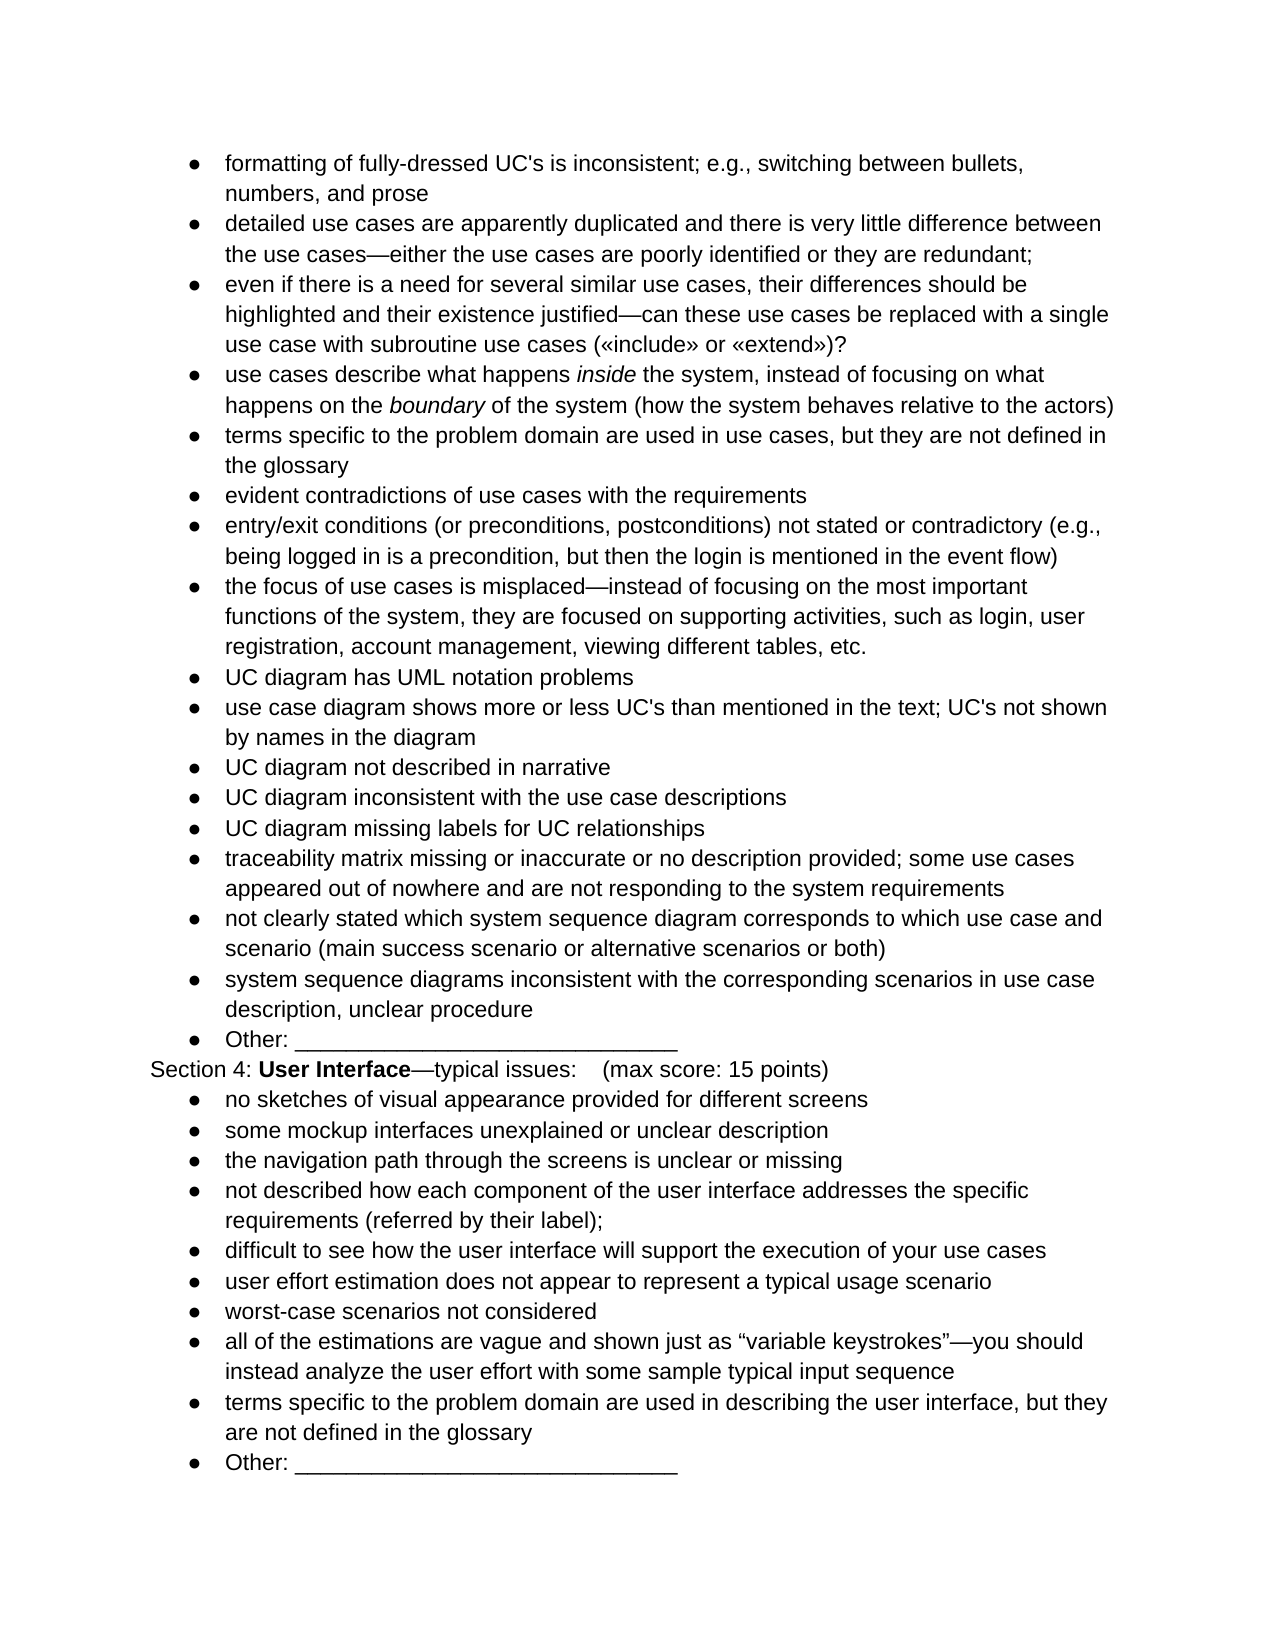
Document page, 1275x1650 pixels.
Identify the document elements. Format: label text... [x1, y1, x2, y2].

list UC diagram not described in narrative [187, 754, 1125, 781]
list worst-case scenarios not considered [187, 1298, 1125, 1324]
list user effort estimation does not appear to represent a typical usage scenario [187, 1268, 1125, 1294]
list no sketches of visual appearance provided for different screens [187, 1086, 1125, 1113]
list not clearly stated which system sequence diagram corresponds to which use case and scenario (main success scenario or alternative scenarios or both) [187, 905, 1125, 962]
list use case diagram shows more or less UC's than mentioned in the text; UC's not shown by names in the diagram [187, 694, 1125, 750]
list UC diagram inconsistent with the use case descriptions [187, 784, 1125, 811]
list not described how each component of the user interface addresses the specific requirements (referred by their label); [187, 1177, 1125, 1234]
list Other: ______________________________ [187, 1026, 1125, 1052]
list entry/exit conditions (or preconditions, postconditions) not stated or contradictory (e.g., being logged in is a precondition, but then the login is mentioned in the event flow) [187, 512, 1125, 569]
list the focus of use cases is misplaced—instead of focusing on the most important functions of the system, they are focused on supporting activities, such as login, user registration, account management, viewing different tables, etc. [187, 573, 1125, 660]
list the navigation path through the screens is unclear or missing [187, 1147, 1125, 1173]
text Section 4: User Interface—typical issues: (max score: 15 points) [150, 1056, 1125, 1083]
list Other: ______________________________ [187, 1449, 1125, 1475]
list formatting of fully-dressed UC's is inconsistent; e.g., switching between bullets, numbers, and prose [187, 150, 1125, 207]
list use cases describe what happens inside the system, instead of focusing on what happens on the boundary of the system (how the system behaves relative to the actors) [187, 361, 1125, 418]
list detailed use cases are apparently duplicated and there is very little difference between the use cases—either the use cases are poorly identified or they are redundant; [187, 210, 1125, 267]
list terms specific to the problem domain are used in describing the user interface, but they are not defined in the glossary [187, 1388, 1125, 1445]
list traceability matrix missing or inaccurate or no description provided; some use cases appeared out of nowhere and are not responding to the system requirements [187, 845, 1125, 901]
list even if there is a need for several similar use cases, their differences should be highlighted and their existence justified—can these use cases be replaced with a single use case with subroutine use cases («include» or «extend»)? [187, 271, 1125, 358]
list some mockup interfaces unexplained or unclear description [187, 1117, 1125, 1143]
list evident contradictions of use cases with the requirements [187, 482, 1125, 509]
list system sequence diagrams inconsistent with the corresponding scenarios in use case description, unclear procedure [187, 966, 1125, 1022]
list all of the estimations are vague and shown just as “variable keystrokes”—you should instead analyze the user effort with some sample typical input sequence [187, 1328, 1125, 1385]
list UC diagram missing labels for UC relationships [187, 814, 1125, 841]
list UC diagram has UML notation problems [187, 663, 1125, 690]
list difficult to see how the user interface will support the execution of your use cases [187, 1237, 1125, 1264]
list terms specific to the problem domain are used in use cases, but they are not defined in the glossary [187, 422, 1125, 478]
